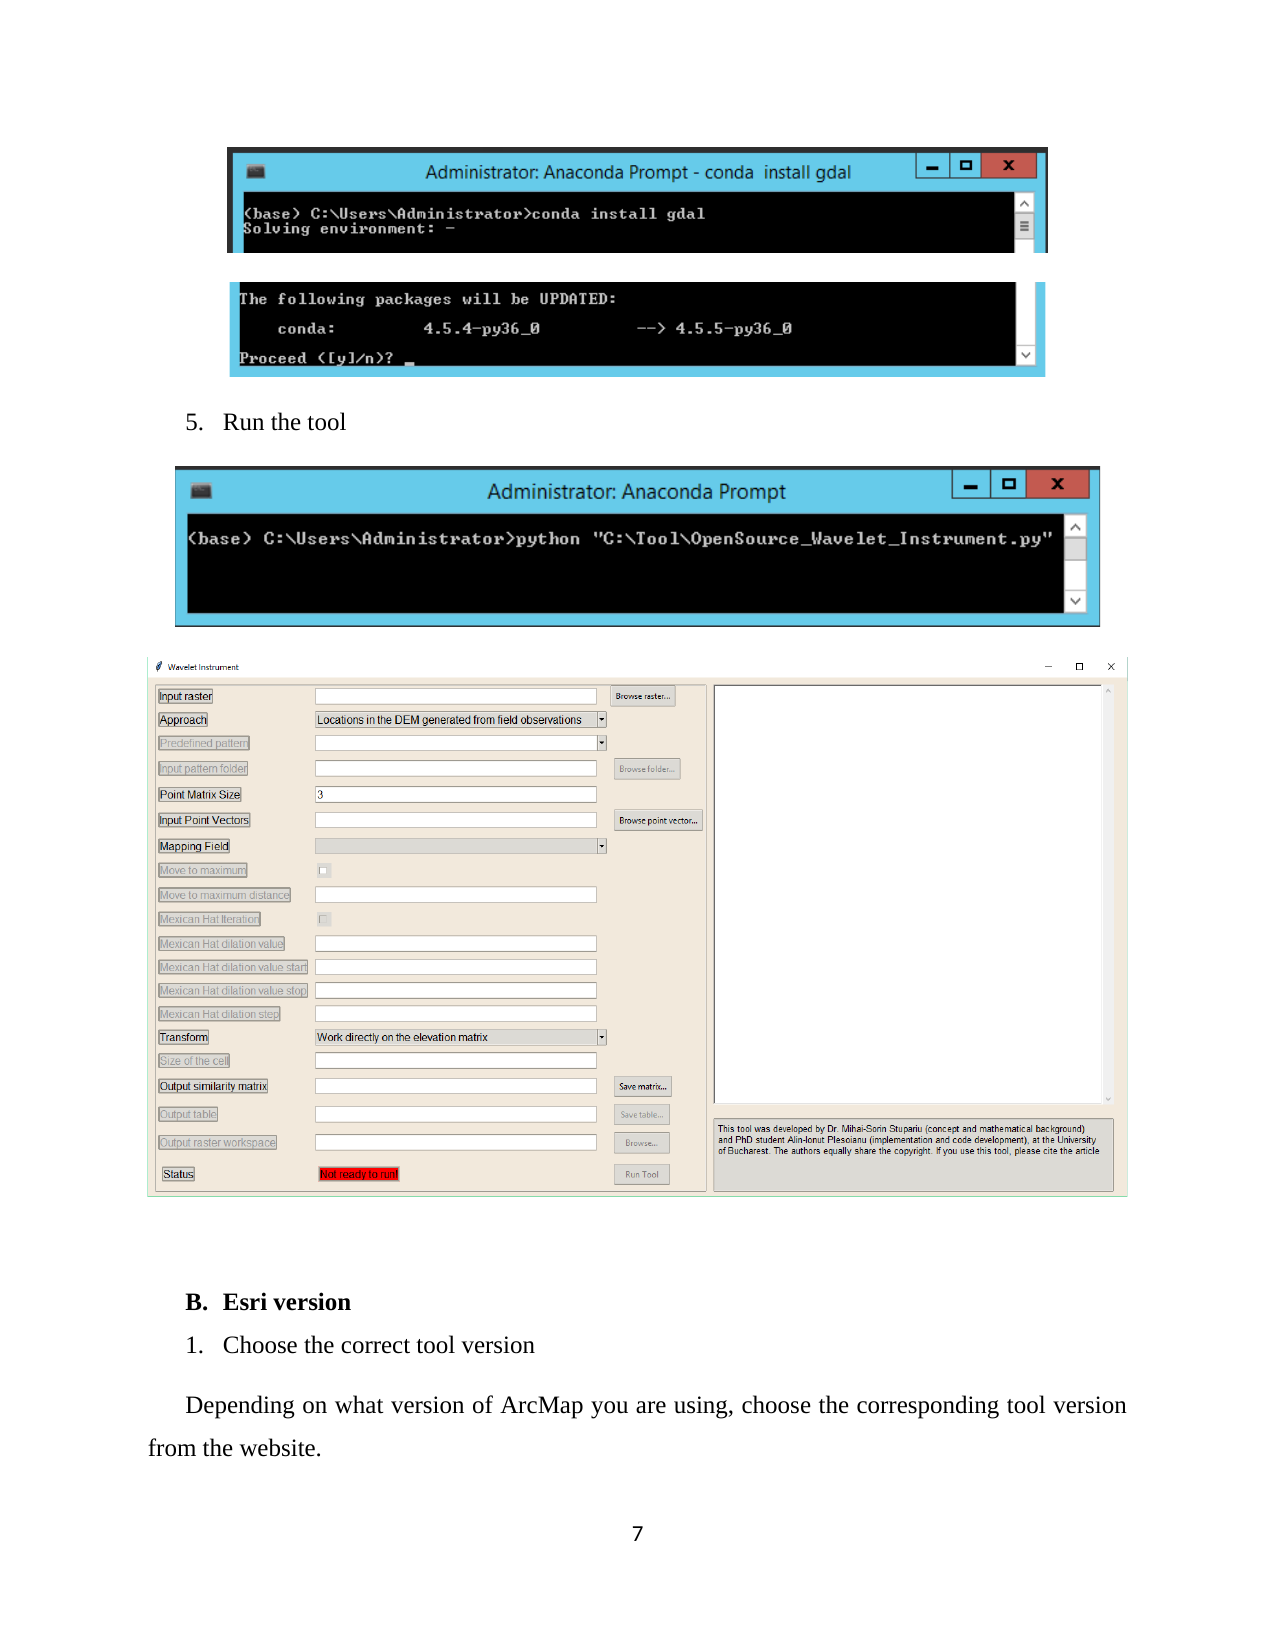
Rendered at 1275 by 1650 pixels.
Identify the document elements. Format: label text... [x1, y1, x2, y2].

picture [229, 282, 1046, 377]
picture [175, 466, 1100, 627]
picture [147, 657, 1128, 1197]
list Esri version [185, 1287, 1127, 1316]
text Depending on what version of ArcMap you are using, choose the corresponding tool version from the website. [148, 1390, 1127, 1462]
list Run the tool [185, 407, 1127, 436]
picture [227, 147, 1048, 253]
list Choose the correct tool version [185, 1331, 1127, 1359]
